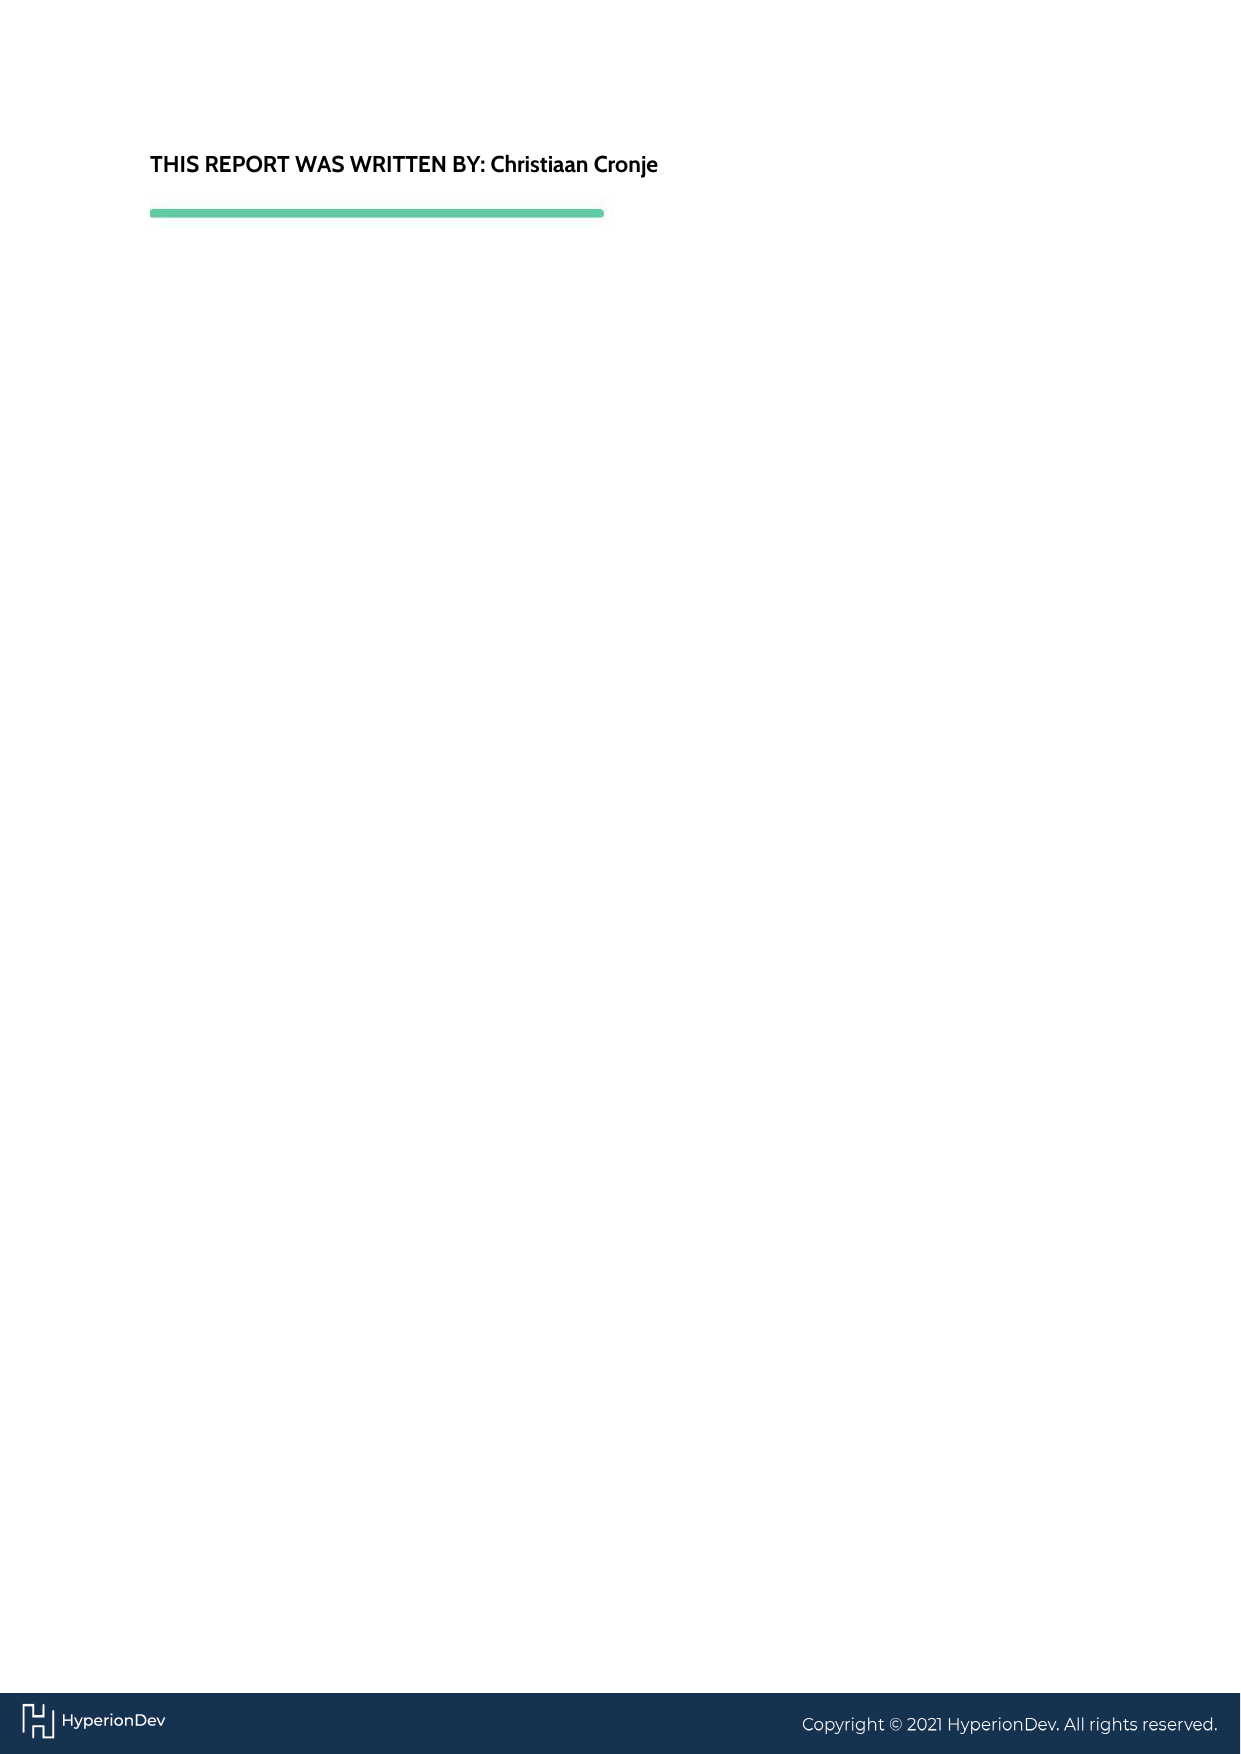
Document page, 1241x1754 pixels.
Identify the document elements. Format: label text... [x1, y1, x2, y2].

picture [0, 1693, 1241, 1754]
text THIS REPORT WAS WRITTEN BY: Christiaan Cronje [150, 150, 1090, 178]
picture [150, 198, 1091, 228]
